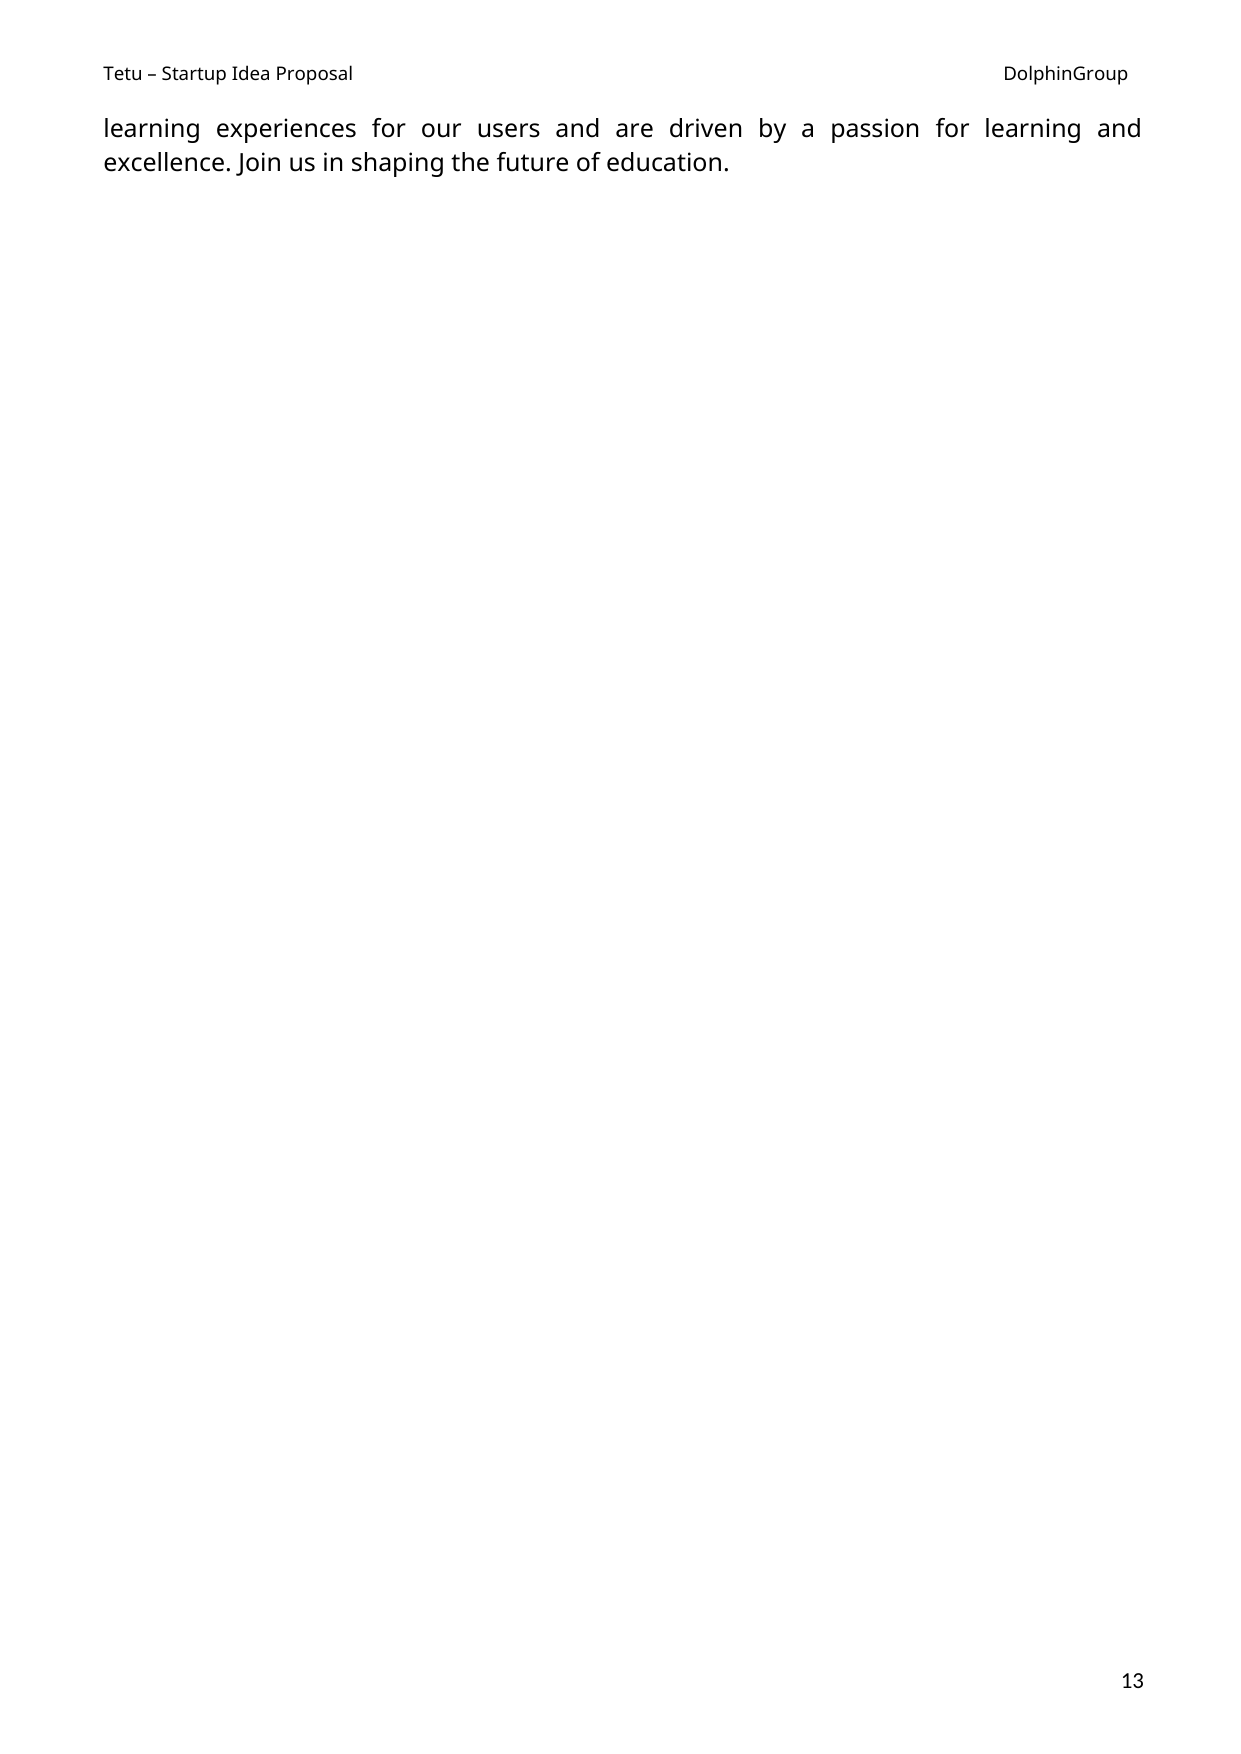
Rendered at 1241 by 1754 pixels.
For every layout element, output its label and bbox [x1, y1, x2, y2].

text [103, 111, 1144, 179]
